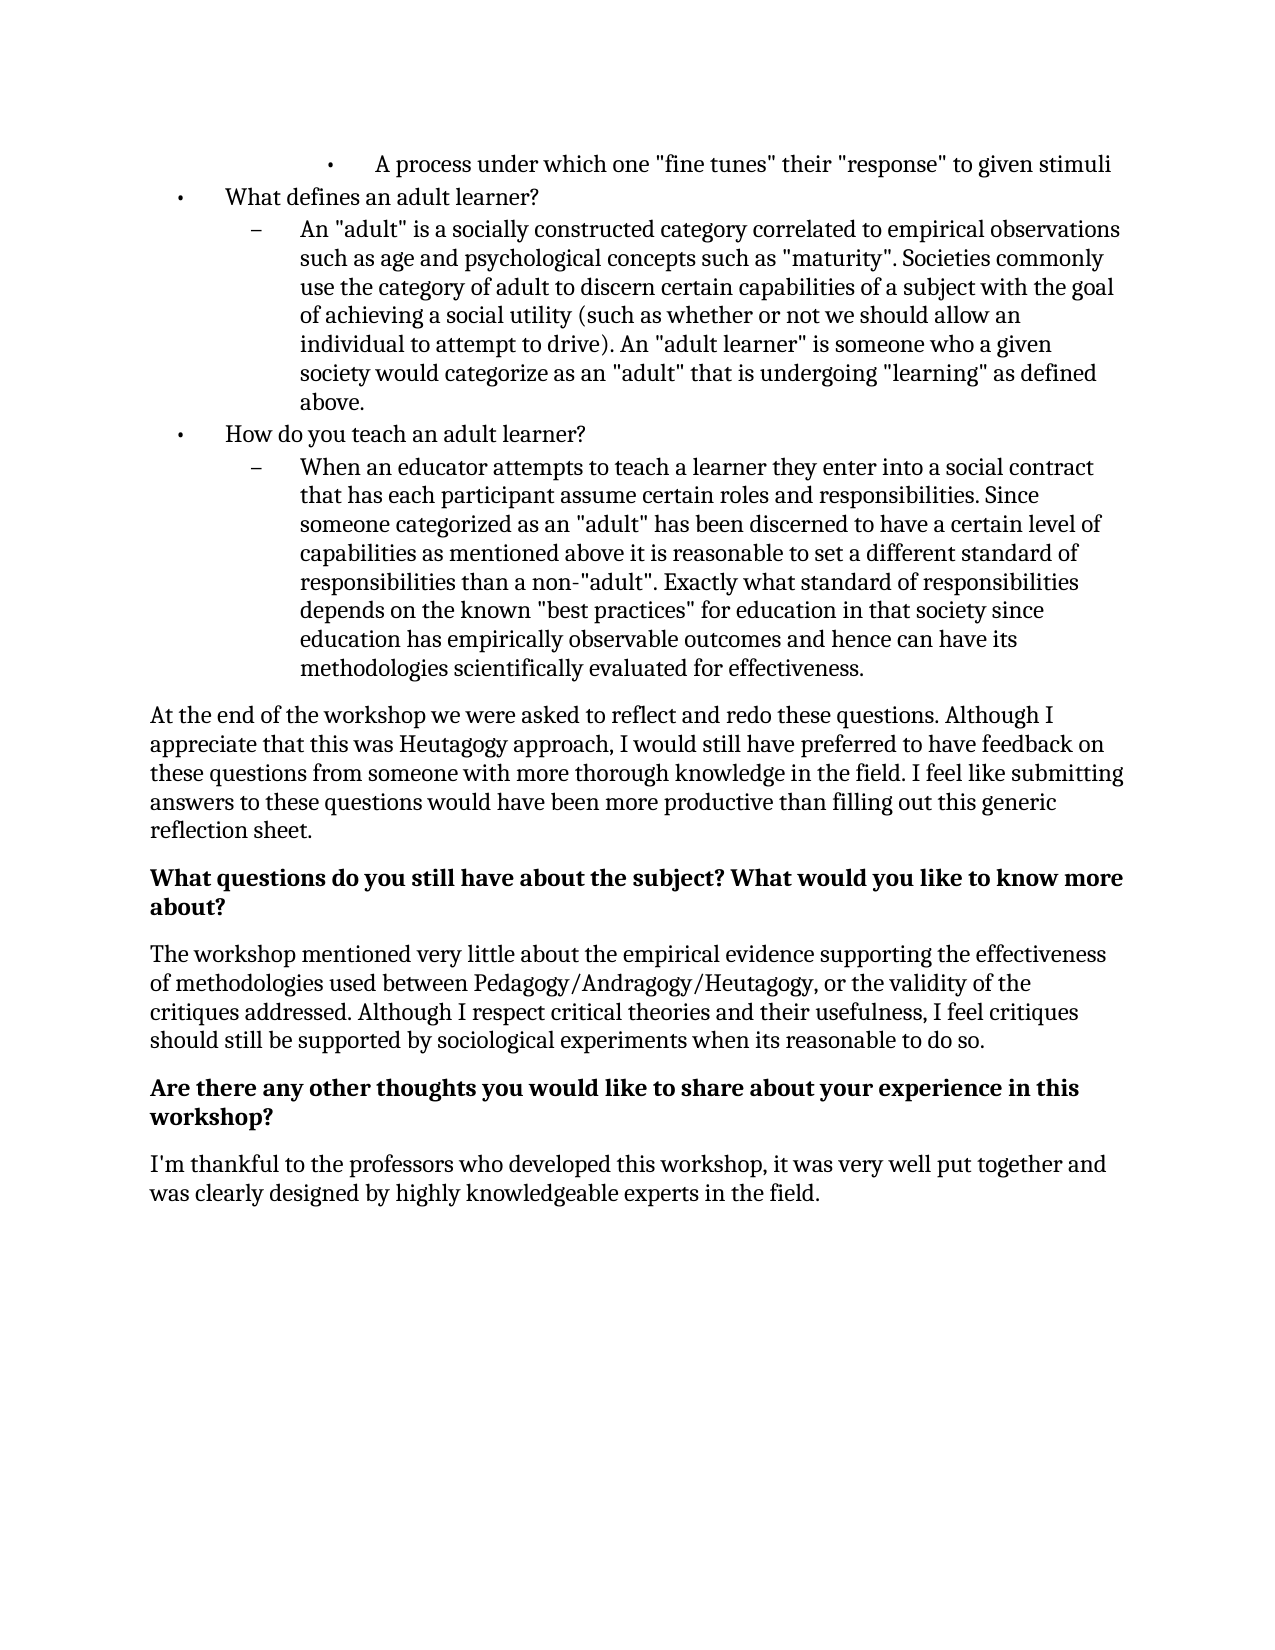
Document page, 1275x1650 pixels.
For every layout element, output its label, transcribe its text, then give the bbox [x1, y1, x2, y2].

text What questions do you still have about the subject? What would you like to know more about? [150, 864, 1125, 921]
list An "adult" is a socially constructed category correlated to empirical observations such as age and psychological concepts such as "maturity". Societies commonly use the category of adult to discern certain capabilities of a subject with the goal of achieving a social utility (such as whether or not we should allow an individual to attempt to drive). An "adult learner" is someone who a given society would categorize as an "adult" that is undergoing "learning" as defined above. [250, 215, 1125, 416]
list How do you teach an adult learner? [175, 420, 1125, 449]
list When an educator attempts to teach a learner they enter into a social contract that has each participant assume certain roles and responsibilities. Since someone categorized as an "adult" has been discerned to have a certain level of capabilities as mentioned above it is reasonable to set a different standard of responsibilities than a non-"adult". Exactly what standard of responsibilities depends on the known "best practices" for education in that society since education has empirically observable outcomes and hence can have its methodologies scientifically evaluated for effectiveness. [250, 452, 1125, 682]
list A process under which one "fine tunes" their "response" to given stimuli [325, 150, 1125, 179]
text I'm thankful to the professors who developed this workshop, it was very well put together and was clearly designed by highly knowledgeable experts in the field. [150, 1150, 1125, 1207]
list What defines an adult learner? [175, 182, 1125, 211]
text Are there any other thoughts you would like to share about your experience in this workshop? [150, 1074, 1125, 1131]
text The workshop mentioned very little about the empirical evidence supporting the effectiveness of methodologies used between Pedagogy/Andragogy/Heutagogy, or the validity of the critiques addressed. Although I respect critical theories and their usefulness, I feel critiques should still be supported by sociological experiments when its reasonable to do so. [150, 940, 1125, 1055]
text At the end of the workshop we were asked to reflect and redo these questions. Although I appreciate that this was Heutagogy approach, I would still have preferred to have feedback on these questions from someone with more thorough knowledge in the field. I feel like submitting answers to these questions would have been more productive than filling out this generic reflection sheet. [150, 701, 1125, 845]
